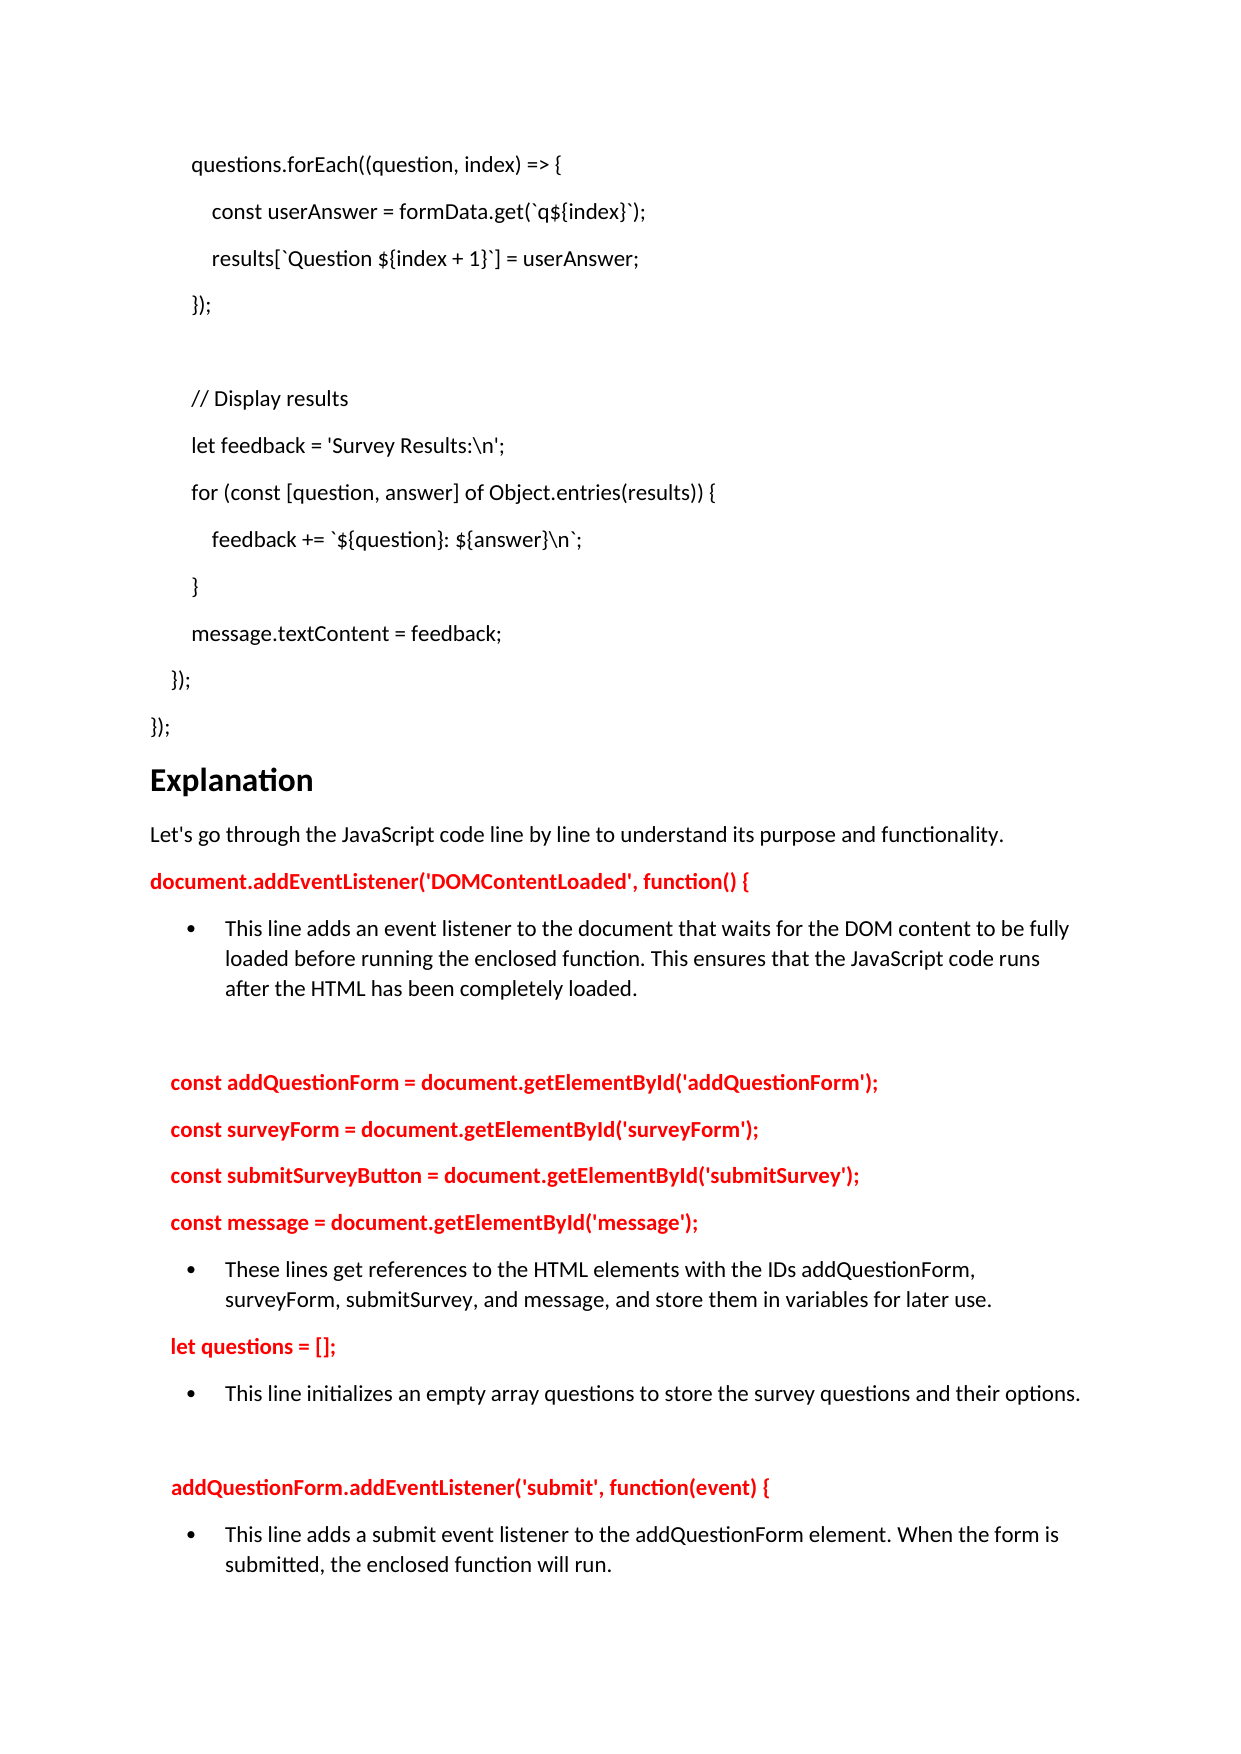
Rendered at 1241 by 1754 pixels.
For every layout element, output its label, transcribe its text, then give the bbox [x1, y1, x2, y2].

text const userAnswer = formData.get(`q${index}`); [150, 197, 1090, 225]
text document.addEventListener('DOMContentLoaded', function() { [150, 867, 1090, 895]
text } [150, 572, 1090, 600]
text for (const [question, answer] of Object.entries(results)) { [150, 478, 1090, 506]
text results[`Question ${index + 1}`] = userAnswer; [150, 244, 1090, 272]
text const message = document.getElementById('message'); [150, 1208, 1090, 1237]
text let feedback = 'Survey Results:\n'; [150, 431, 1090, 459]
text message.textContent = feedback; [150, 619, 1090, 647]
text }); [150, 712, 1090, 741]
text Let's go through the JavaScript code line by line to understand its purpose and functionality. [150, 820, 1090, 848]
text let questions = []; [150, 1332, 1090, 1361]
list This line adds an event listener to the document that waits for the DOM content to be fully loaded before running the enclosed function. This ensures that the JavaScript code runs after the HTML has been completely loaded. [187, 914, 1090, 1002]
text // Display results [150, 384, 1090, 412]
text }); [150, 291, 1090, 319]
text const addQuestionForm = document.getElementById('addQuestionForm'); [150, 1068, 1090, 1096]
list These lines get references to the HTML elements with the IDs addQuestionForm, surveyForm, submitSurvey, and message, and store them in variables for later use. [187, 1255, 1090, 1314]
text addQuestionForm.addEventListener('submit', function(event) { [150, 1473, 1090, 1501]
text const surveyForm = document.getElementById('surveyForm'); [150, 1115, 1090, 1143]
text feedback += `${question}: ${answer}\n`; [150, 525, 1090, 553]
list This line initializes an empty array questions to store the survey questions and their options. [187, 1379, 1090, 1407]
text const submitSurveyButton = document.getElementById('submitSurvey'); [150, 1162, 1090, 1190]
list This line adds a submit event listener to the addQuestionForm element. When the form is submitted, the enclosed function will run. [187, 1520, 1090, 1578]
text questions.forEach((question, index) => { [150, 150, 1090, 178]
text Explanation [150, 759, 1090, 800]
text }); [150, 666, 1090, 694]
